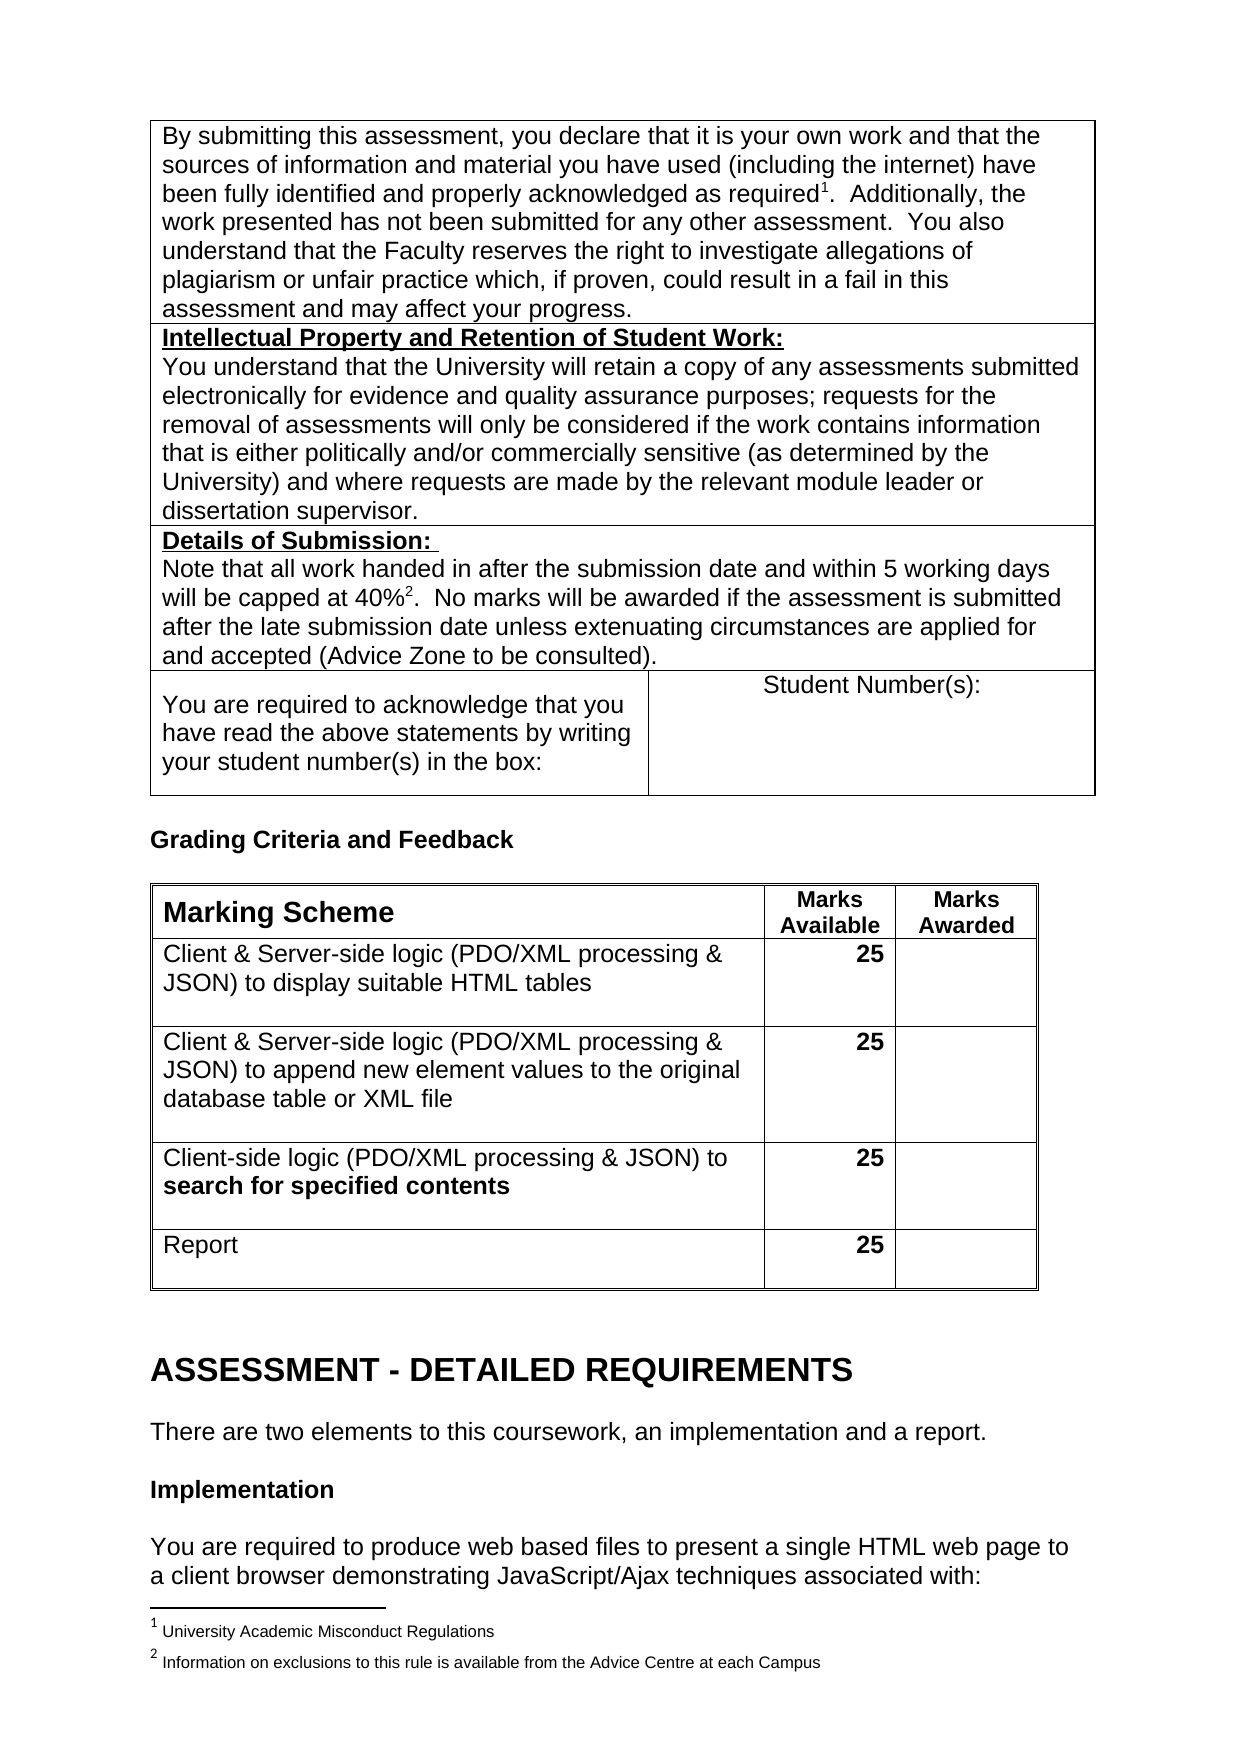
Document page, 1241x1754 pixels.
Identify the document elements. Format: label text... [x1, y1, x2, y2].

table_cell Report [153, 1230, 764, 1287]
table_cell 25 [765, 1027, 895, 1142]
table_cell Student Number(s): [649, 671, 1094, 795]
table_cell Client & Server-side logic (PDO/XML processing & JSON) to display suitable HTML tables [153, 939, 764, 1026]
table_header Marks Awarded [896, 886, 1036, 938]
table_cell Client-side logic (PDO/XML processing & JSON) to search for specified contents [153, 1143, 764, 1229]
table_cell 25 [765, 939, 895, 1026]
table_header Marks Available [765, 886, 895, 938]
table_cell [896, 1027, 1036, 1142]
text You are required to produce web based files to present a single HTML web page to a client browser demonstrating JavaScript/Ajax techniques associated with: [150, 1532, 1090, 1589]
table_cell 25 [765, 1143, 895, 1229]
text ASSESSMENT - DETAILED REQUIREMENTS [150, 1350, 1090, 1388]
table_cell [896, 1143, 1036, 1229]
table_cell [151, 121, 1094, 322]
table_cell [896, 1230, 1036, 1287]
table_cell Client & Server-side logic (PDO/XML processing & JSON) to append new element values to the original database table or XML file [153, 1027, 764, 1142]
table_cell Details of Submission: Note that all work handed in after the submission date and within 5 working days will be capped at 40%. No marks will be awarded if the assessment is submitted after the late submission date unless extenuating circumstances are applied for and accepted (Advice Zone to be consulted). [151, 526, 1094, 669]
table_cell [896, 939, 1036, 1026]
table_cell You are required to acknowledge that you have read the above statements by writing your student number(s) in the box: [151, 671, 648, 795]
text Grading Criteria and Feedback [150, 825, 1090, 854]
table_header Marking Scheme [153, 886, 764, 938]
table_cell Intellectual Property and Retention of Student Work: You understand that the University will retain a copy of any assessments submitted electronically for evidence and quality assurance purposes; requests for the removal of assessments will only be considered if the work contains information that is either politically and/or commercially sensitive (as determined by the University) and where requests are made by the relevant module leader or dissertation supervisor. [151, 324, 1094, 525]
table_cell 25 [765, 1230, 895, 1287]
text There are two elements to this coursework, an implementation and a report. [150, 1417, 1090, 1446]
text Implementation [150, 1474, 1090, 1503]
